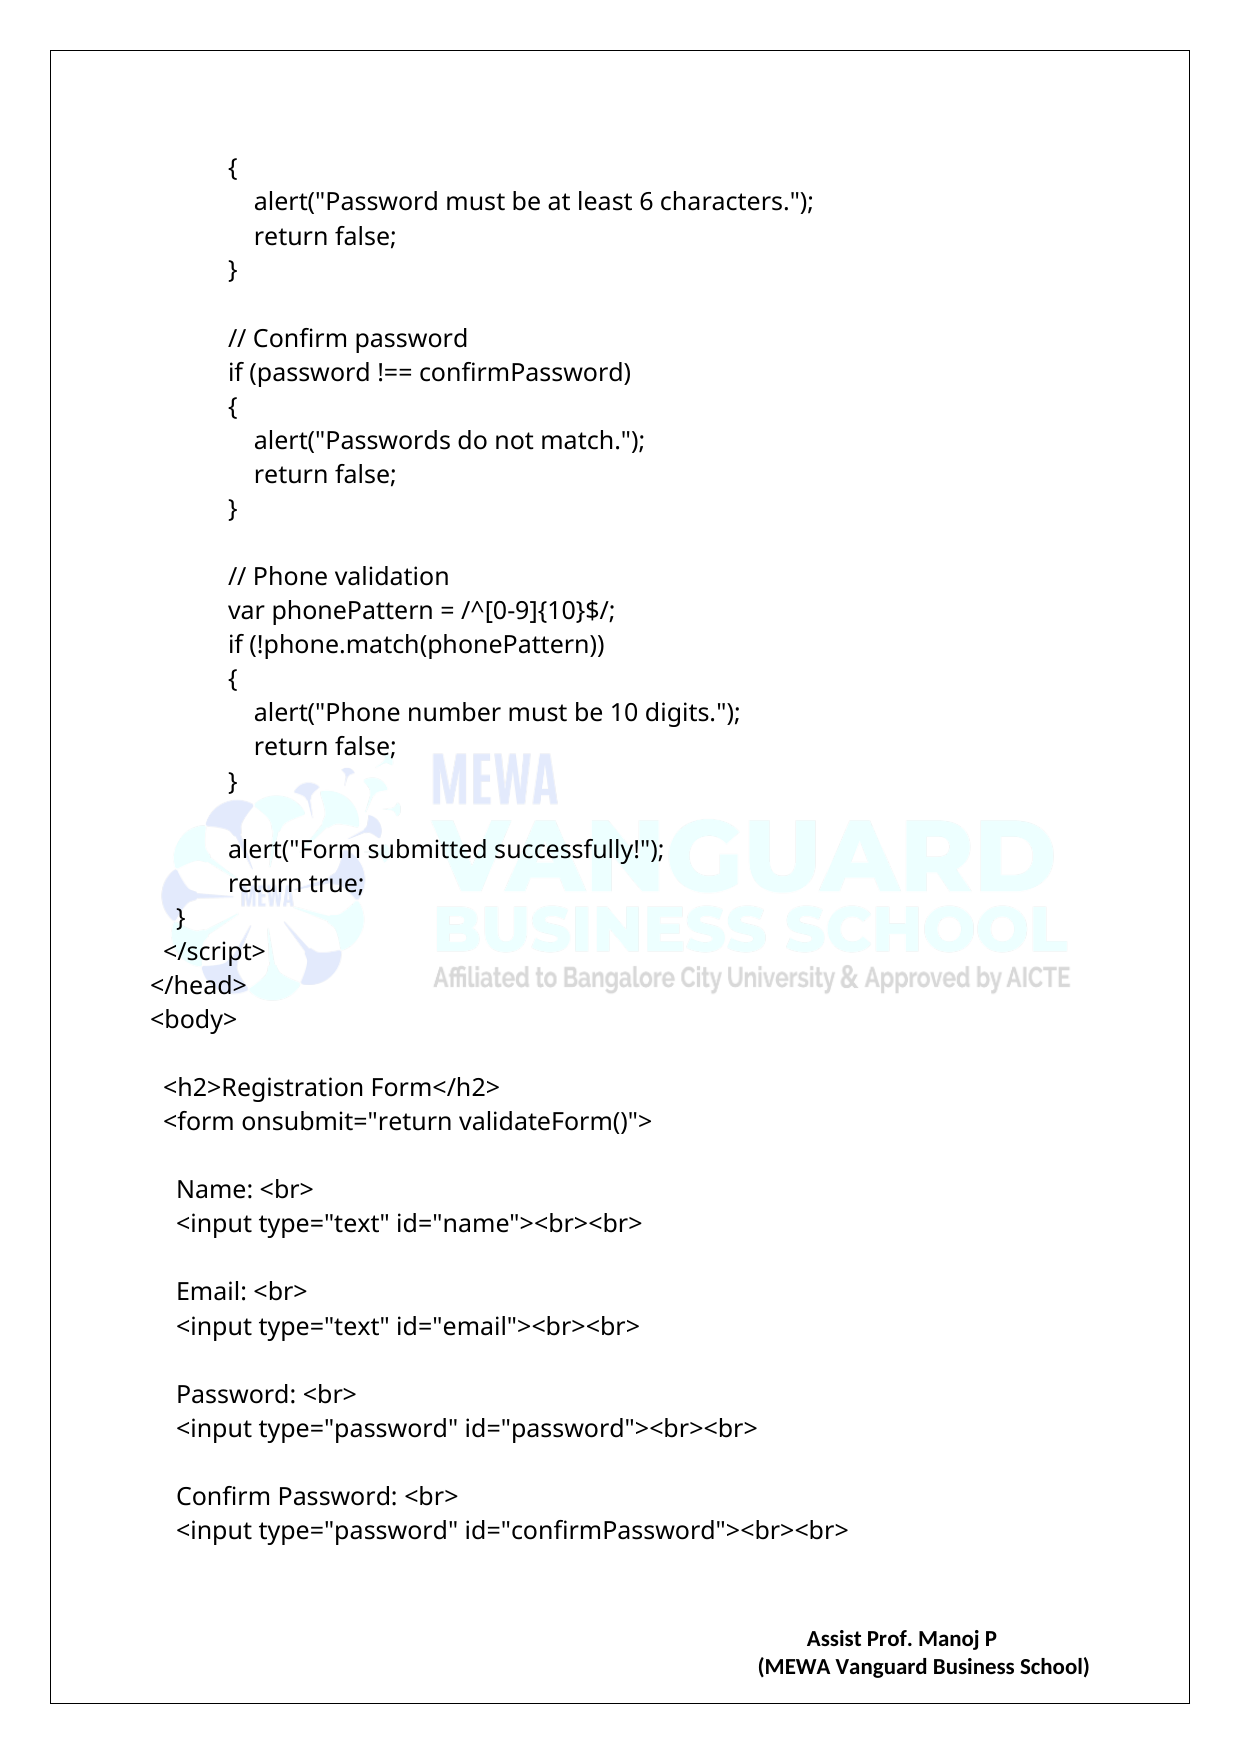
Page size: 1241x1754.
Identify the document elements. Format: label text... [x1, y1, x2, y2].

text alert("Password must be at least 6 characters."); [150, 184, 1090, 218]
text return false; [150, 457, 1090, 491]
text } [150, 252, 1090, 286]
text } [150, 763, 1090, 797]
text if (!phone.match(phonePattern)) [150, 627, 1090, 661]
text { [150, 388, 1090, 422]
text </script> [150, 933, 1090, 967]
text alert("Form submitted successfully!"); [150, 831, 1090, 865]
text if (password !== confirmPassword) [150, 354, 1090, 388]
text Email: <br> [150, 1274, 1090, 1308]
text return false; [150, 218, 1090, 252]
text var phonePattern = /^[0-9]{10}$/; [150, 593, 1090, 627]
text return false; [150, 729, 1090, 763]
text <body> [150, 1002, 1090, 1036]
text { [150, 150, 1090, 184]
text Name: <br> [150, 1172, 1090, 1206]
text alert("Passwords do not match."); [150, 422, 1090, 457]
text </head> [150, 967, 1090, 1002]
text alert("Phone number must be 10 digits."); [150, 695, 1090, 729]
text } [150, 899, 1090, 933]
text <h2>Registration Form</h2> [150, 1070, 1090, 1104]
text Confirm Password: <br> [150, 1478, 1090, 1512]
text <input type="text" id="email"><br><br> [150, 1308, 1090, 1342]
text <input type="password" id="confirmPassword"><br><br> [150, 1512, 1090, 1547]
text <form onsubmit="return validateForm()"> [150, 1104, 1090, 1138]
text <input type="text" id="name"><br><br> [150, 1206, 1090, 1240]
text return true; [150, 865, 1090, 899]
text // Phone validation [150, 559, 1090, 593]
text <input type="password" id="password"><br><br> [150, 1410, 1090, 1444]
text } [150, 491, 1090, 525]
text Password: <br> [150, 1376, 1090, 1410]
text // Confirm password [150, 320, 1090, 354]
text { [150, 661, 1090, 695]
